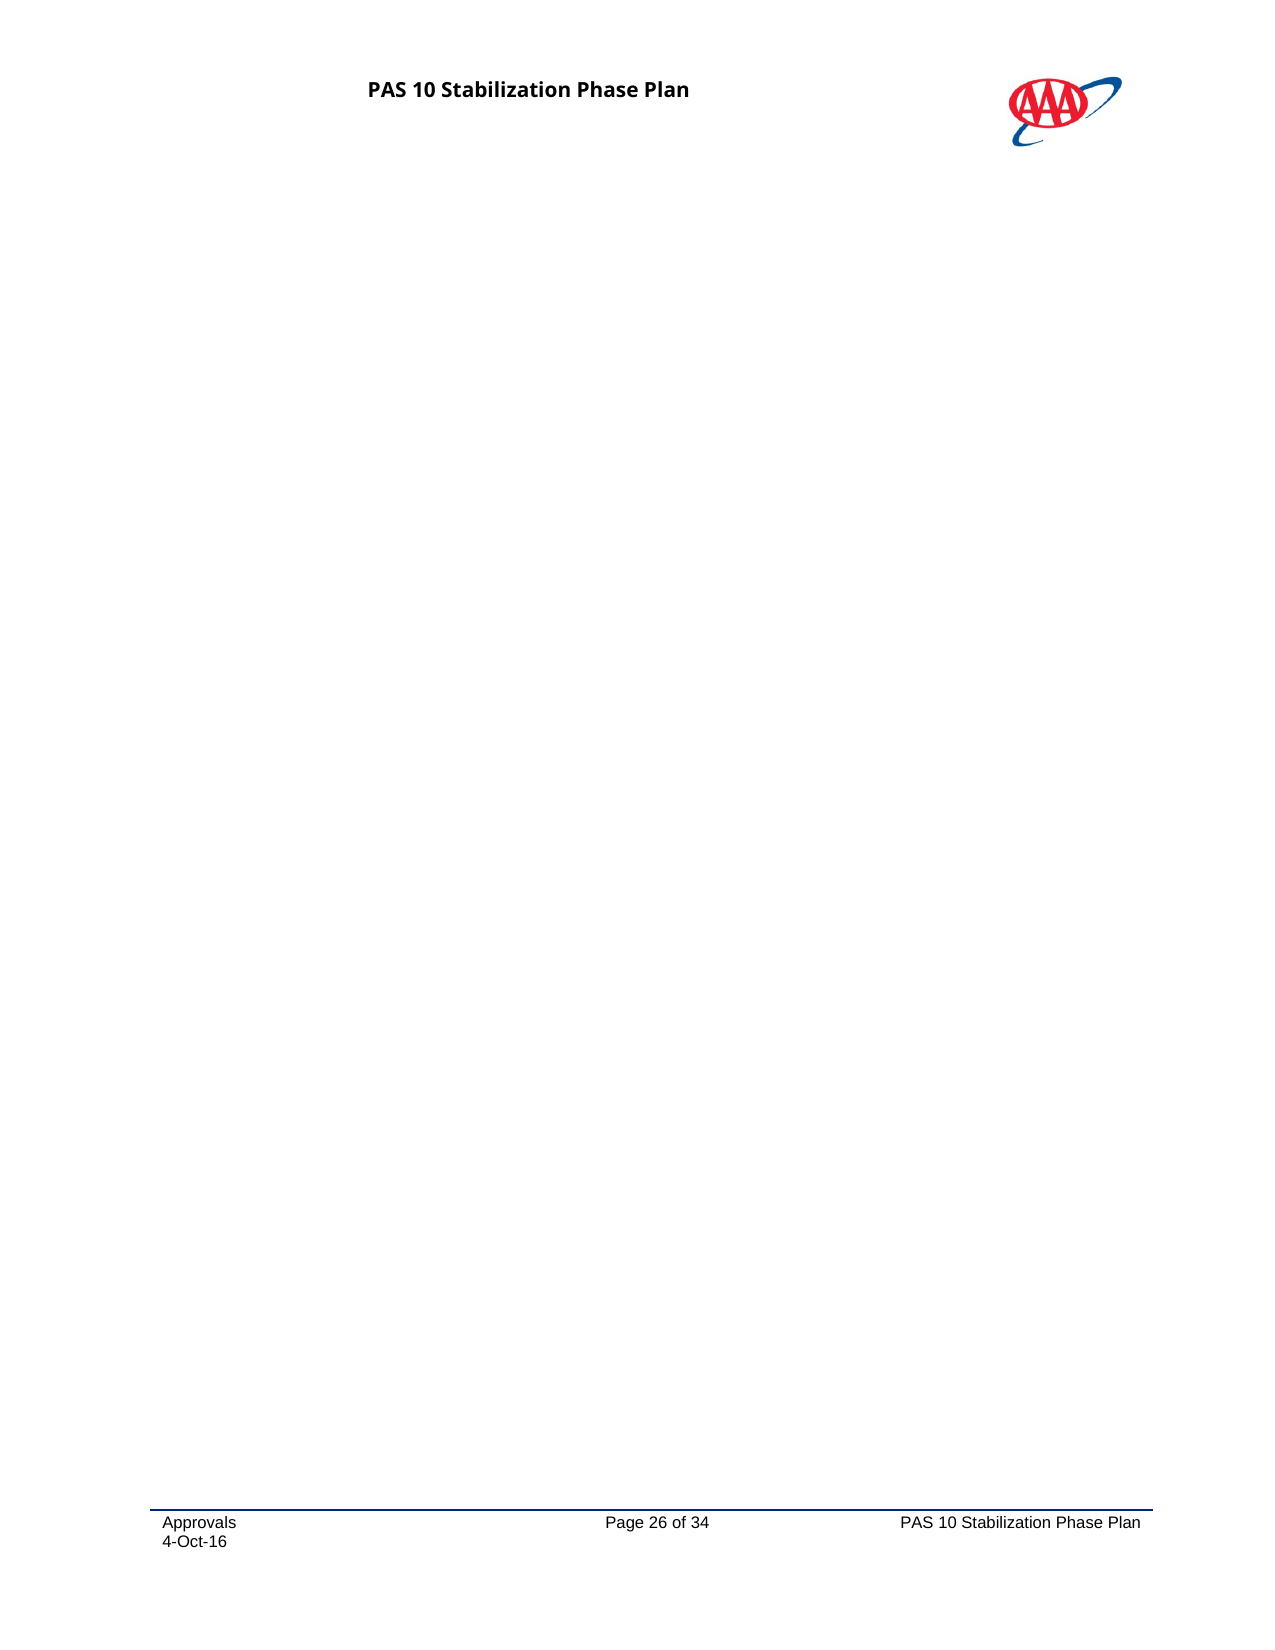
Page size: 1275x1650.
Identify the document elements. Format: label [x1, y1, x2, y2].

picture [1006, 75, 1124, 149]
